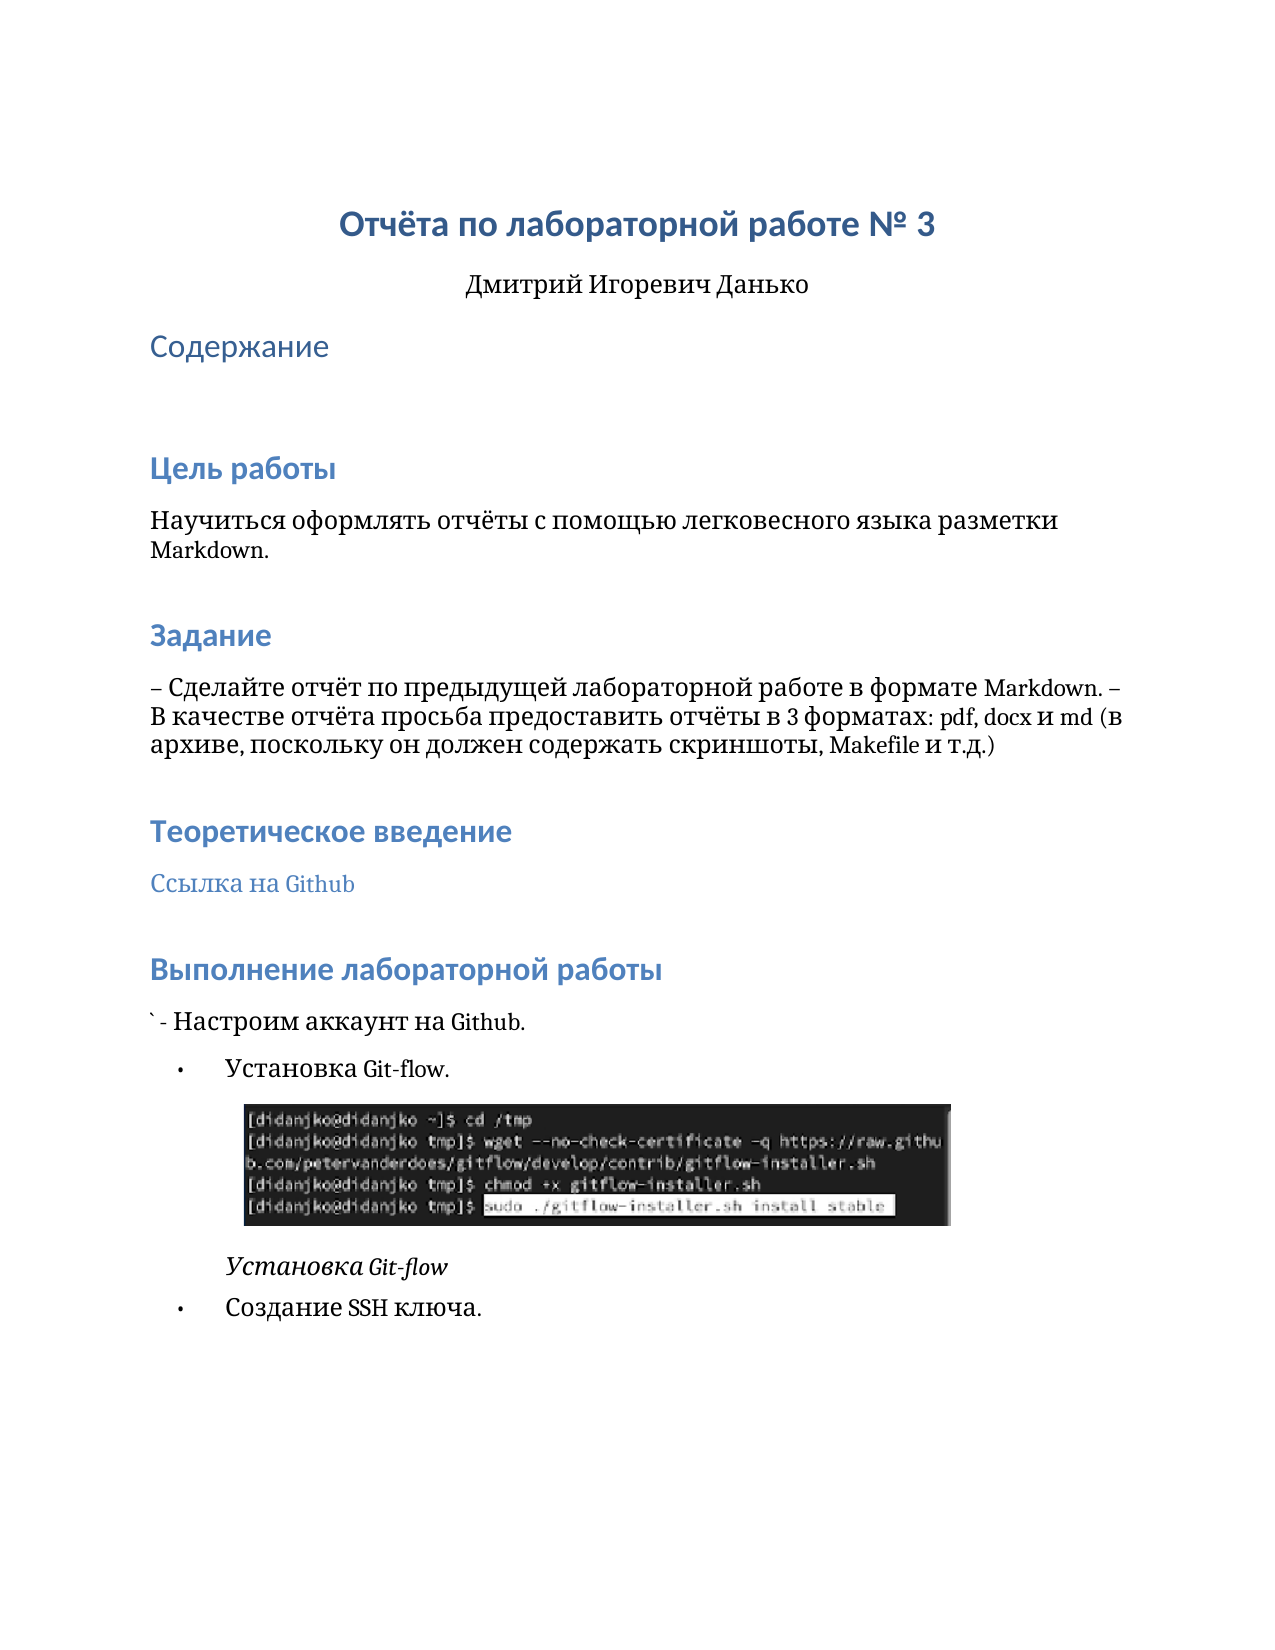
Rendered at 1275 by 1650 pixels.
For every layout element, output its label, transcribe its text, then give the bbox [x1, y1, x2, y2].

list Установка Git-flow. [175, 1055, 1125, 1084]
list Установка Git-flow [175, 1253, 1125, 1282]
picture [243, 1104, 951, 1226]
text Ссылка на Github [150, 869, 1125, 898]
text Дмитрий Игоревич Данько [150, 271, 1125, 299]
text ` - Настроим аккаунт на Github. [150, 1008, 1125, 1036]
subtitle Теоретическое введение [150, 810, 1125, 851]
title Отчёта по лабораторной работе № 3 [150, 200, 1125, 246]
list Создание SSH ключа. [175, 1294, 1125, 1323]
subtitle Выполнение лабораторной работы [150, 948, 1125, 989]
subtitle Цель работы [150, 447, 1125, 488]
subtitle Задание [150, 614, 1125, 655]
text – Сделайте отчёт по предыдущей лабораторной работе в формате Markdown. – В качестве отчёта просьба предоставить отчёты в 3 форматах: pdf, docx и md (в архиве, поскольку он должен содержать скриншоты, Makefile и т.д.) [150, 674, 1125, 760]
text Научиться оформлять отчёты с помощью легковесного языка разметки Markdown. [150, 507, 1125, 564]
